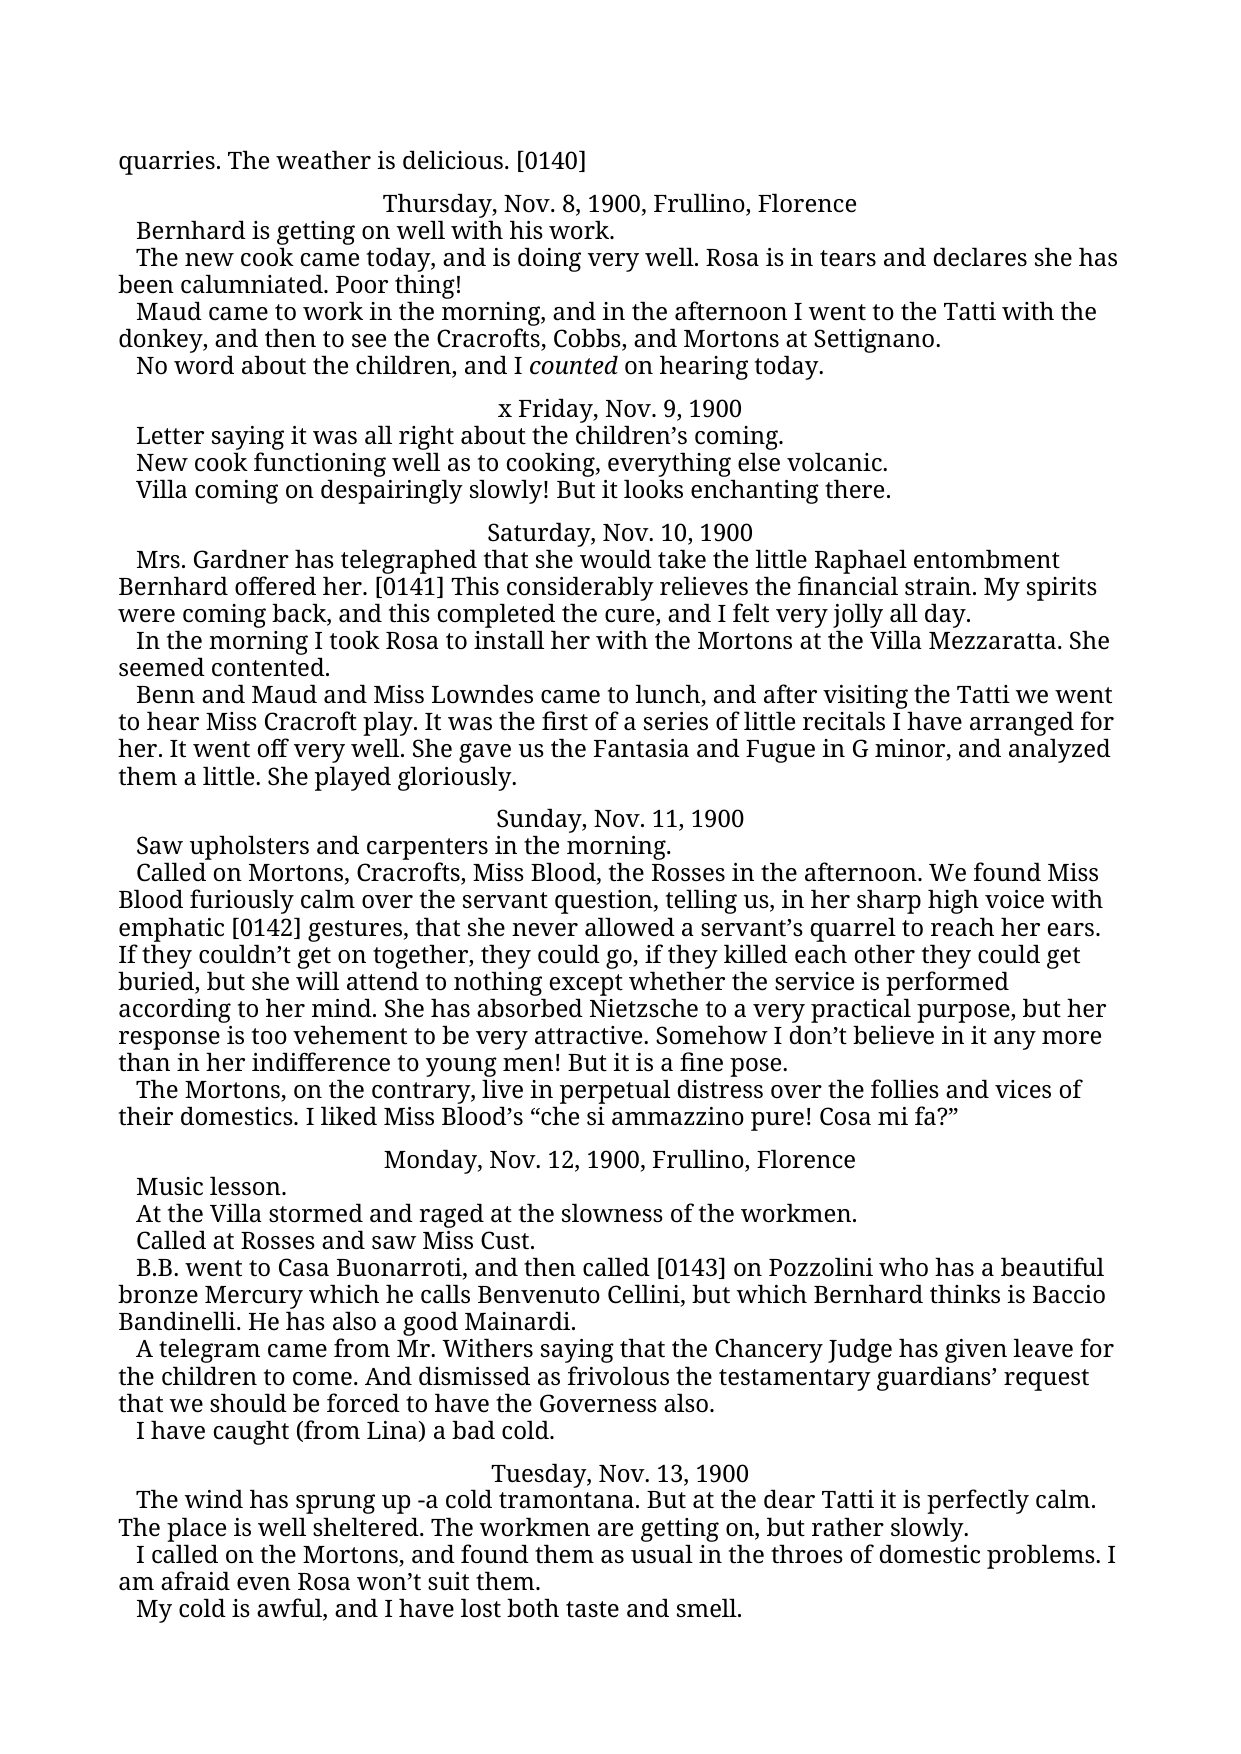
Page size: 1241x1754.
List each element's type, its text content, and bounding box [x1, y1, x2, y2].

text In the morning I took Rosa to install her with the Mortons at the Villa Mezzaratta. She seemed contented. [118, 628, 1122, 682]
text I have caught (from Lina) a bad cold. [118, 1417, 1122, 1444]
text x Friday, Nov. 9, 1900 [118, 397, 1122, 423]
text Saturday, Nov. 10, 1900 [118, 521, 1122, 547]
text New cook functioning well as to cooking, everything else volcanic. [118, 450, 1122, 477]
text The wind has sprung up -a cold tramontana. But at the dear Tatti it is perfectly calm. The place is well sheltered. The workmen are getting on, but rather slowly. [118, 1487, 1122, 1541]
text The new cook came today, and is doing very well. Rosa is in tears and declares she has been calumniated. Poor thing! [118, 244, 1122, 299]
text Mrs. Gardner has telegraphed that she would take the little Raphael entombment Bernhard offered her. [0141] This considerably relieves the financial strain. My spirits were coming back, and this completed the cure, and I felt very jolly all day. [118, 547, 1122, 628]
text Called at Rosses and saw Miss Cust. [118, 1228, 1122, 1255]
text A telegram came from Mr. Withers saying that the Chancery Judge has given leave for the children to come. And dismissed as frivolous the testamentary guardians’ request that we should be forced to have the Governess also. [118, 1336, 1122, 1417]
text My cold is awful, and I have lost both taste and smell. [118, 1596, 1122, 1623]
text Music lesson. [118, 1174, 1122, 1201]
text Benn and Maud and Miss Lowndes came to lunch, and after visiting the Tatti we went to hear Miss Cracroft play. It was the first of a series of little recitals I have arranged for her. It went off very well. She gave us the Fantasia and Fugue in G minor, and analyzed them a little. She played gloriously. [118, 682, 1122, 790]
text I called on the Mortons, and found them as usual in the throes of domestic problems. I am afraid even Rosa won’t suit them. [118, 1541, 1122, 1596]
text Bernhard is getting on very well with his Michelangelo. He had a long walk in the quarries. The weather is delicious. [0140] [118, 148, 1122, 175]
text Villa coming on despairingly slowly! But it looks enchanting there. [118, 477, 1122, 504]
text At the Villa stormed and raged at the slowness of the workmen. [118, 1201, 1122, 1228]
text Called on Mortons, Cracrofts, Miss Blood, the Rosses in the afternoon. We found Miss Blood furiously calm over the servant question, telling us, in her sharp high voice with emphatic [0142] gestures, that she never allowed a servant’s quarrel to reach her ears. If they couldn’t get on together, they could go, if they killed each other they could get buried, but she will attend to nothing except whether the service is performed according to her mind. She has absorbed Nietzsche to a very practical purpose, but her response is too vehement to be very attractive. Somehow I don’t believe in it any more than in her indifference to young men! But it is a fine pose. [118, 860, 1122, 1077]
text Bernhard is getting on well with his work. [118, 217, 1122, 244]
text Tuesday, Nov. 13, 1900 [118, 1461, 1122, 1487]
text Sunday, Nov. 11, 1900 [118, 807, 1122, 833]
text Thursday, Nov. 8, 1900, Frullino, Florence [118, 191, 1122, 217]
text Letter saying it was all right about the children’s coming. [118, 423, 1122, 450]
text Monday, Nov. 12, 1900, Frullino, Florence [118, 1148, 1122, 1174]
text B.B. went to Casa Buonarroti, and then called [0143] on Pozzolini who has a beautiful bronze Mercury which he calls Benvenuto Cellini, but which Bernhard thinks is Baccio Bandinelli. He has also a good Mainardi. [118, 1255, 1122, 1336]
text No word about the children, and I counted on hearing today. [118, 353, 1122, 380]
text The Mortons, on the contrary, live in perpetual distress over the follies and vices of their domestics. I liked Miss Blood’s “che si ammazzino pure! Cosa mi fa?” [118, 1077, 1122, 1131]
text Saw upholsters and carpenters in the morning. [118, 833, 1122, 860]
text Maud came to work in the morning, and in the afternoon I went to the Tatti with the donkey, and then to see the Cracrofts, Cobbs, and Mortons at Settignano. [118, 299, 1122, 353]
